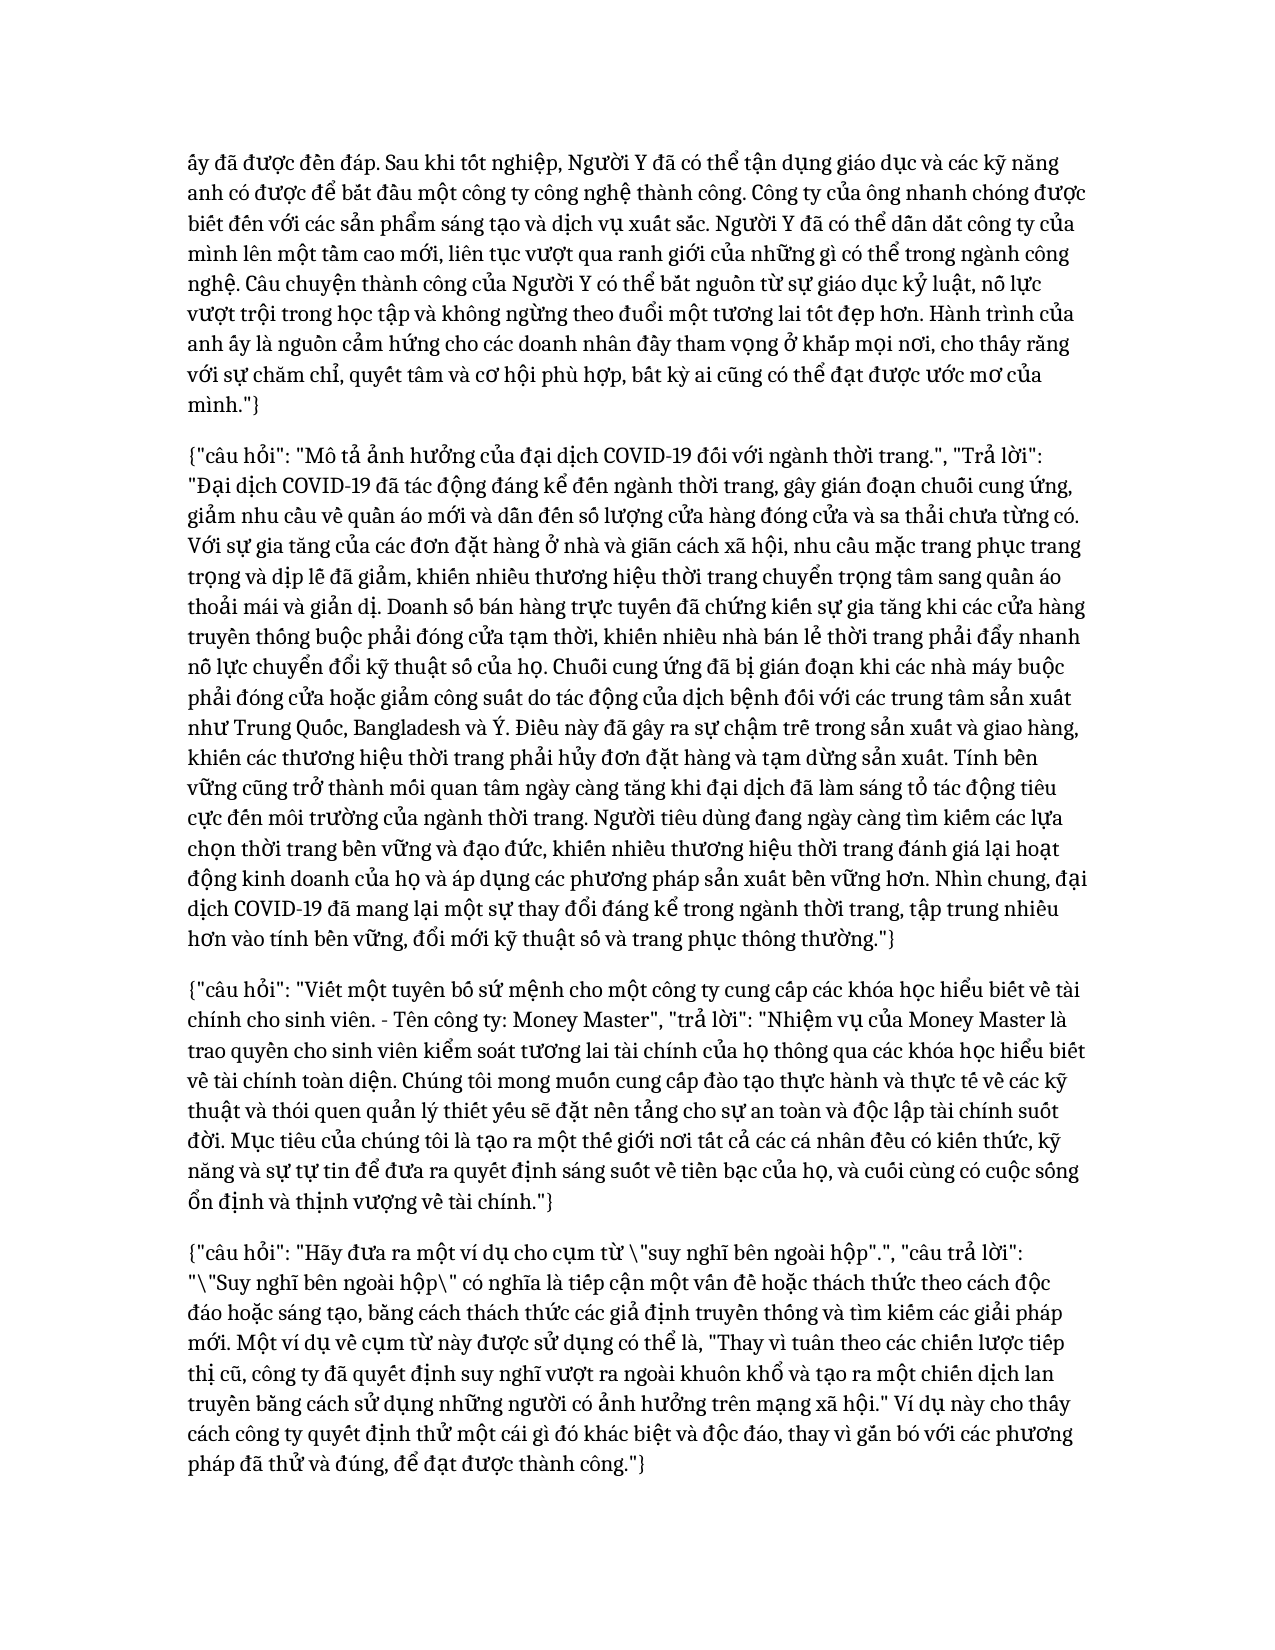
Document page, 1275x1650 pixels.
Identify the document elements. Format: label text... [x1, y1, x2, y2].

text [187, 150, 1087, 418]
text {"câu hỏi": "Hãy đưa ra một ví dụ cho cụm từ \"suy nghĩ bên ngoài hộp".", "câu trả lời": "\"Suy nghĩ bên ngoài hộp\" có nghĩa là tiếp cận một vấn đề hoặc thách thức theo cách độc đáo hoặc sáng tạo, bằng cách thách thức các giả định truyền thống và tìm kiếm các giải pháp mới. Một ví dụ về cụm từ này được sử dụng có thể là, "Thay vì tuân theo các chiến lược tiếp thị cũ, công ty đã quyết định suy nghĩ vượt ra ngoài khuôn khổ và tạo ra một chiến dịch lan truyền bằng cách sử dụng những người có ảnh hưởng trên mạng xã hội." Ví dụ này cho thấy cách công ty quyết định thử một cái gì đó khác biệt và độc đáo, thay vì gắn bó với các phương pháp đã thử và đúng, để đạt được thành công."} [187, 1239, 1087, 1477]
text {"câu hỏi": "Viết một tuyên bố sứ mệnh cho một công ty cung cấp các khóa học hiểu biết về tài chính cho sinh viên. - Tên công ty: Money Master", "trả lời": "Nhiệm vụ của Money Master là trao quyền cho sinh viên kiểm soát tương lai tài chính của họ thông qua các khóa học hiểu biết về tài chính toàn diện. Chúng tôi mong muốn cung cấp đào tạo thực hành và thực tế về các kỹ thuật và thói quen quản lý thiết yếu sẽ đặt nền tảng cho sự an toàn và độc lập tài chính suốt đời. Mục tiêu của chúng tôi là tạo ra một thế giới nơi tất cả các cá nhân đều có kiến thức, kỹ năng và sự tự tin để đưa ra quyết định sáng suốt về tiền bạc của họ, và cuối cùng có cuộc sống ổn định và thịnh vượng về tài chính."} [187, 977, 1087, 1215]
text {"câu hỏi": "Mô tả ảnh hưởng của đại dịch COVID-19 đối với ngành thời trang.", "Trả lời": "Đại dịch COVID-19 đã tác động đáng kể đến ngành thời trang, gây gián đoạn chuỗi cung ứng, giảm nhu cầu về quần áo mới và dẫn đến số lượng cửa hàng đóng cửa và sa thải chưa từng có. Với sự gia tăng của các đơn đặt hàng ở nhà và giãn cách xã hội, nhu cầu mặc trang phục trang trọng và dịp lễ đã giảm, khiến nhiều thương hiệu thời trang chuyển trọng tâm sang quần áo thoải mái và giản dị. Doanh số bán hàng trực tuyến đã chứng kiến sự gia tăng khi các cửa hàng truyền thống buộc phải đóng cửa tạm thời, khiến nhiều nhà bán lẻ thời trang phải đẩy nhanh nỗ lực chuyển đổi kỹ thuật số của họ. Chuỗi cung ứng đã bị gián đoạn khi các nhà máy buộc phải đóng cửa hoặc giảm công suất do tác động của dịch bệnh đối với các trung tâm sản xuất như Trung Quốc, Bangladesh và Ý. Điều này đã gây ra sự chậm trễ trong sản xuất và giao hàng, khiến các thương hiệu thời trang phải hủy đơn đặt hàng và tạm dừng sản xuất. Tính bền vững cũng trở thành mối quan tâm ngày càng tăng khi đại dịch đã làm sáng tỏ tác động tiêu cực đến môi trường của ngành thời trang. Người tiêu dùng đang ngày càng tìm kiếm các lựa chọn thời trang bền vững và đạo đức, khiến nhiều thương hiệu thời trang đánh giá lại hoạt động kinh doanh của họ và áp dụng các phương pháp sản xuất bền vững hơn. Nhìn chung, đại dịch COVID-19 đã mang lại một sự thay đổi đáng kể trong ngành thời trang, tập trung nhiều hơn vào tính bền vững, đổi mới kỹ thuật số và trang phục thông thường."} [187, 443, 1087, 952]
